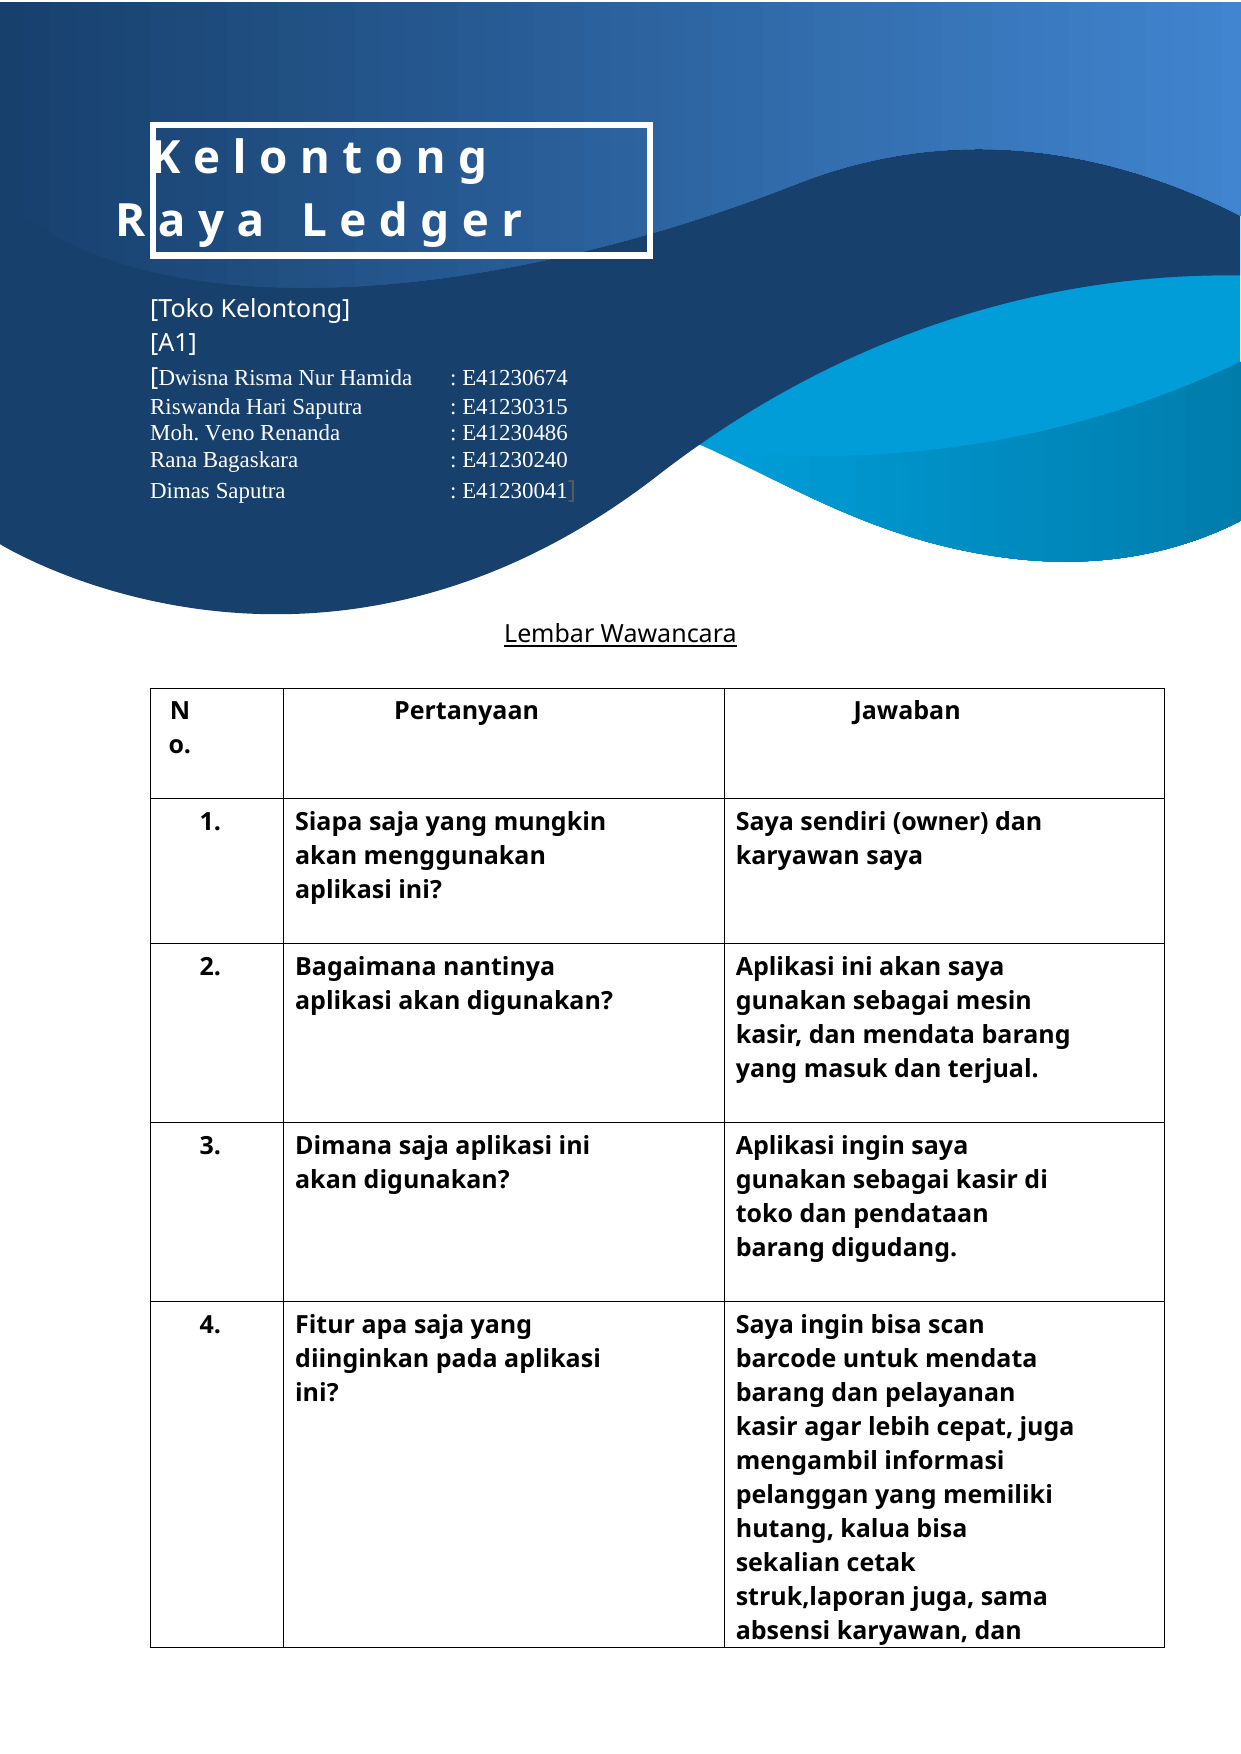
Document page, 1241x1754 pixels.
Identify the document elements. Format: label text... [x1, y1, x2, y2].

table_cell Bagaimana nantinya aplikasi akan digunakan? [284, 944, 724, 1122]
table_header No. [151, 689, 283, 798]
table_header Jawaban [725, 689, 1164, 798]
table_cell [725, 1302, 1164, 1647]
table_header Pertanyaan [284, 689, 724, 798]
table_header [75, 122, 1165, 260]
table_cell [Toko Kelontong] [A1] [Dwisna Risma Nur Hamida : E41230674 Riswanda Hari Saputra : E41230315 Moh. Veno Renanda : E41230486 Rana Bagaskara : E41230240 Dimas Saputra : E41230041] [75, 260, 1165, 540]
text Lembar Wawancara [150, 616, 1090, 650]
table_cell [151, 944, 283, 1122]
table_cell [151, 1302, 283, 1647]
table_cell Siapa saja yang mungkin akan menggunakan aplikasi ini? [284, 799, 724, 943]
table_cell Aplikasi ini akan saya gunakan sebagai mesin kasir, dan mendata barang yang masuk dan terjual. [725, 944, 1164, 1122]
table_cell Aplikasi ingin saya gunakan sebagai kasir di toko dan pendataan barang digudang. [725, 1123, 1164, 1301]
table_cell [151, 799, 283, 943]
table_cell [151, 1123, 283, 1301]
table_cell Dimana saja aplikasi ini akan digunakan? [284, 1123, 724, 1301]
table_cell Saya sendiri (owner) dan karyawan saya [725, 799, 1164, 943]
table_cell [284, 1302, 724, 1647]
